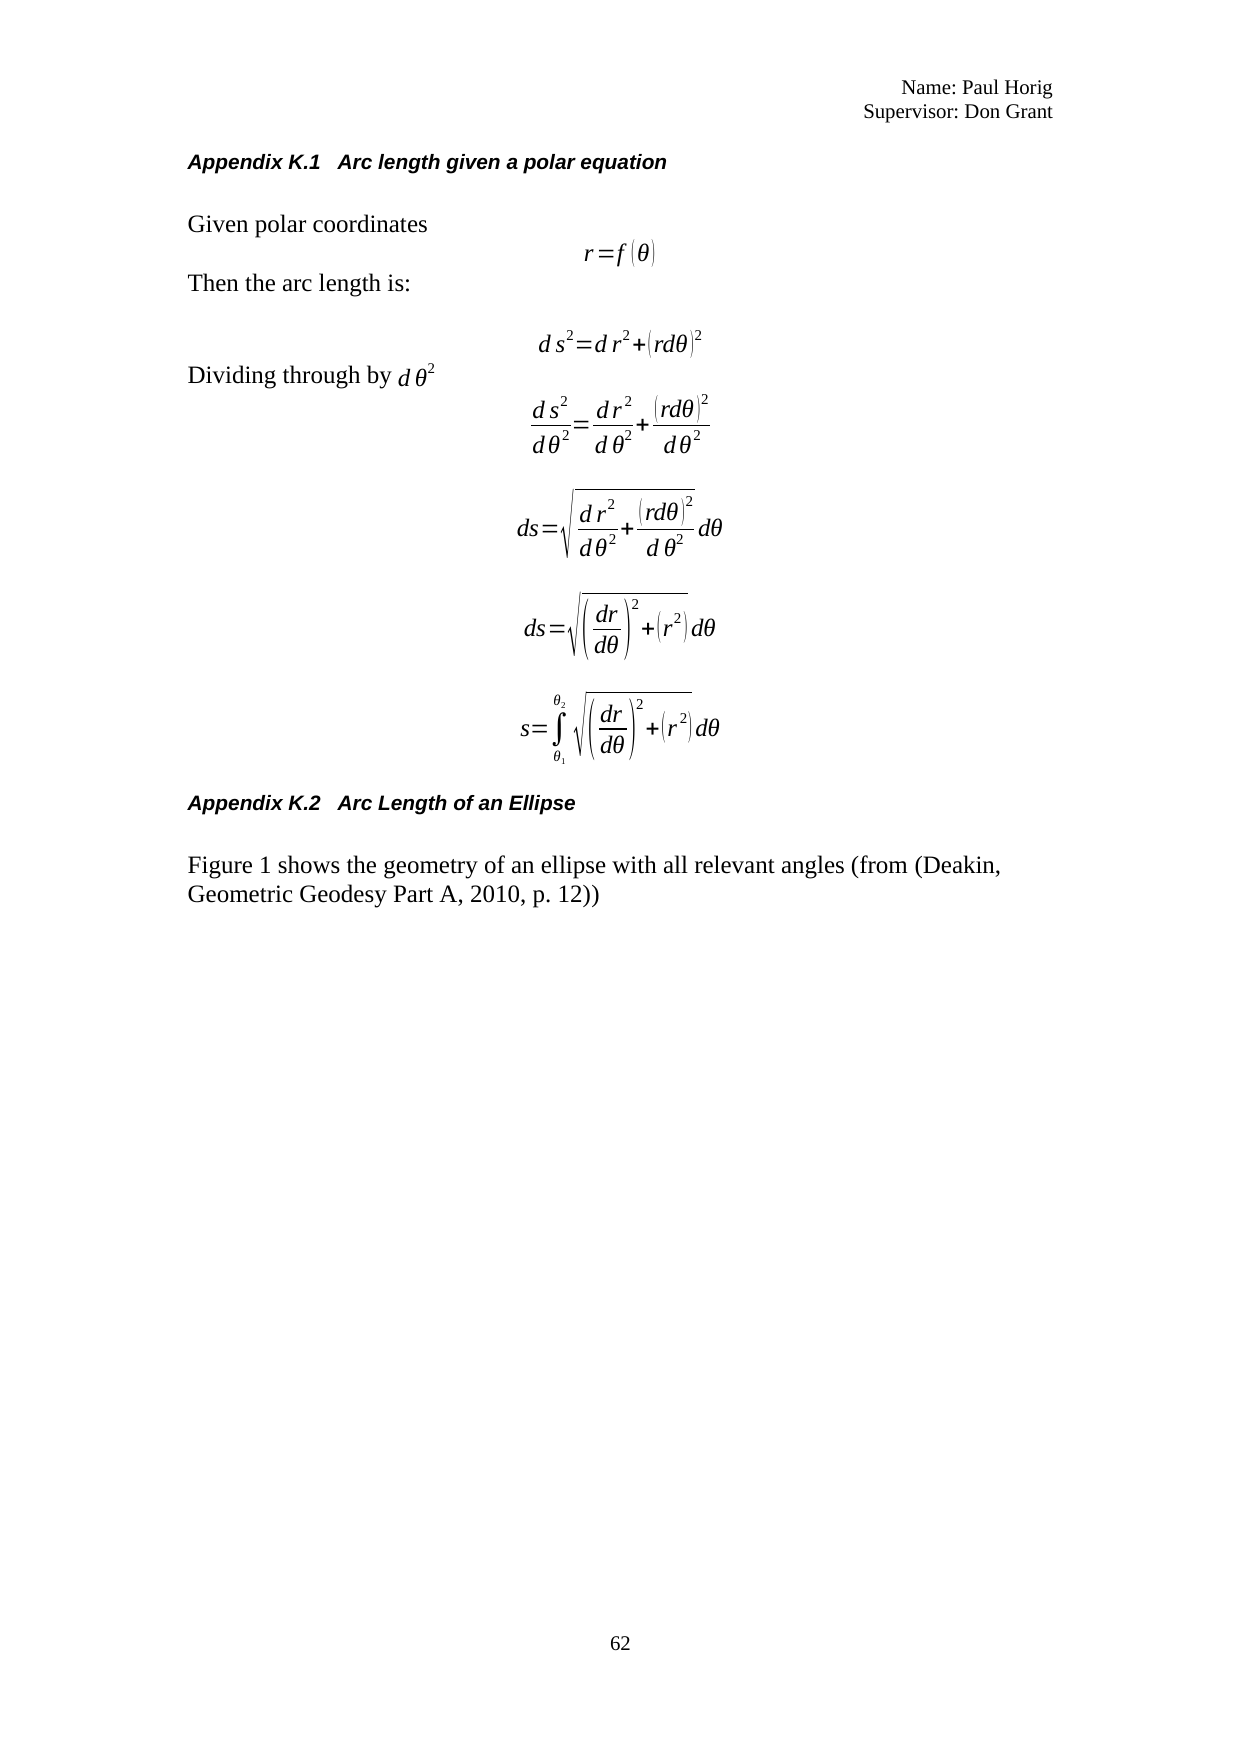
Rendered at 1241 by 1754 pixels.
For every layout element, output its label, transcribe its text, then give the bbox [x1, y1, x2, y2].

text Figure 1 shows the geometry of an ellipse with all relevant angles (from ) [187, 850, 1053, 907]
text Dividing through by [187, 359, 1053, 391]
text Then the arc length is: [187, 268, 1053, 297]
subtitle Arc Length of an Ellipse [187, 791, 1053, 815]
text Given polar coordinates [187, 209, 1053, 238]
subtitle Arc length given a polar equation [187, 150, 1053, 174]
